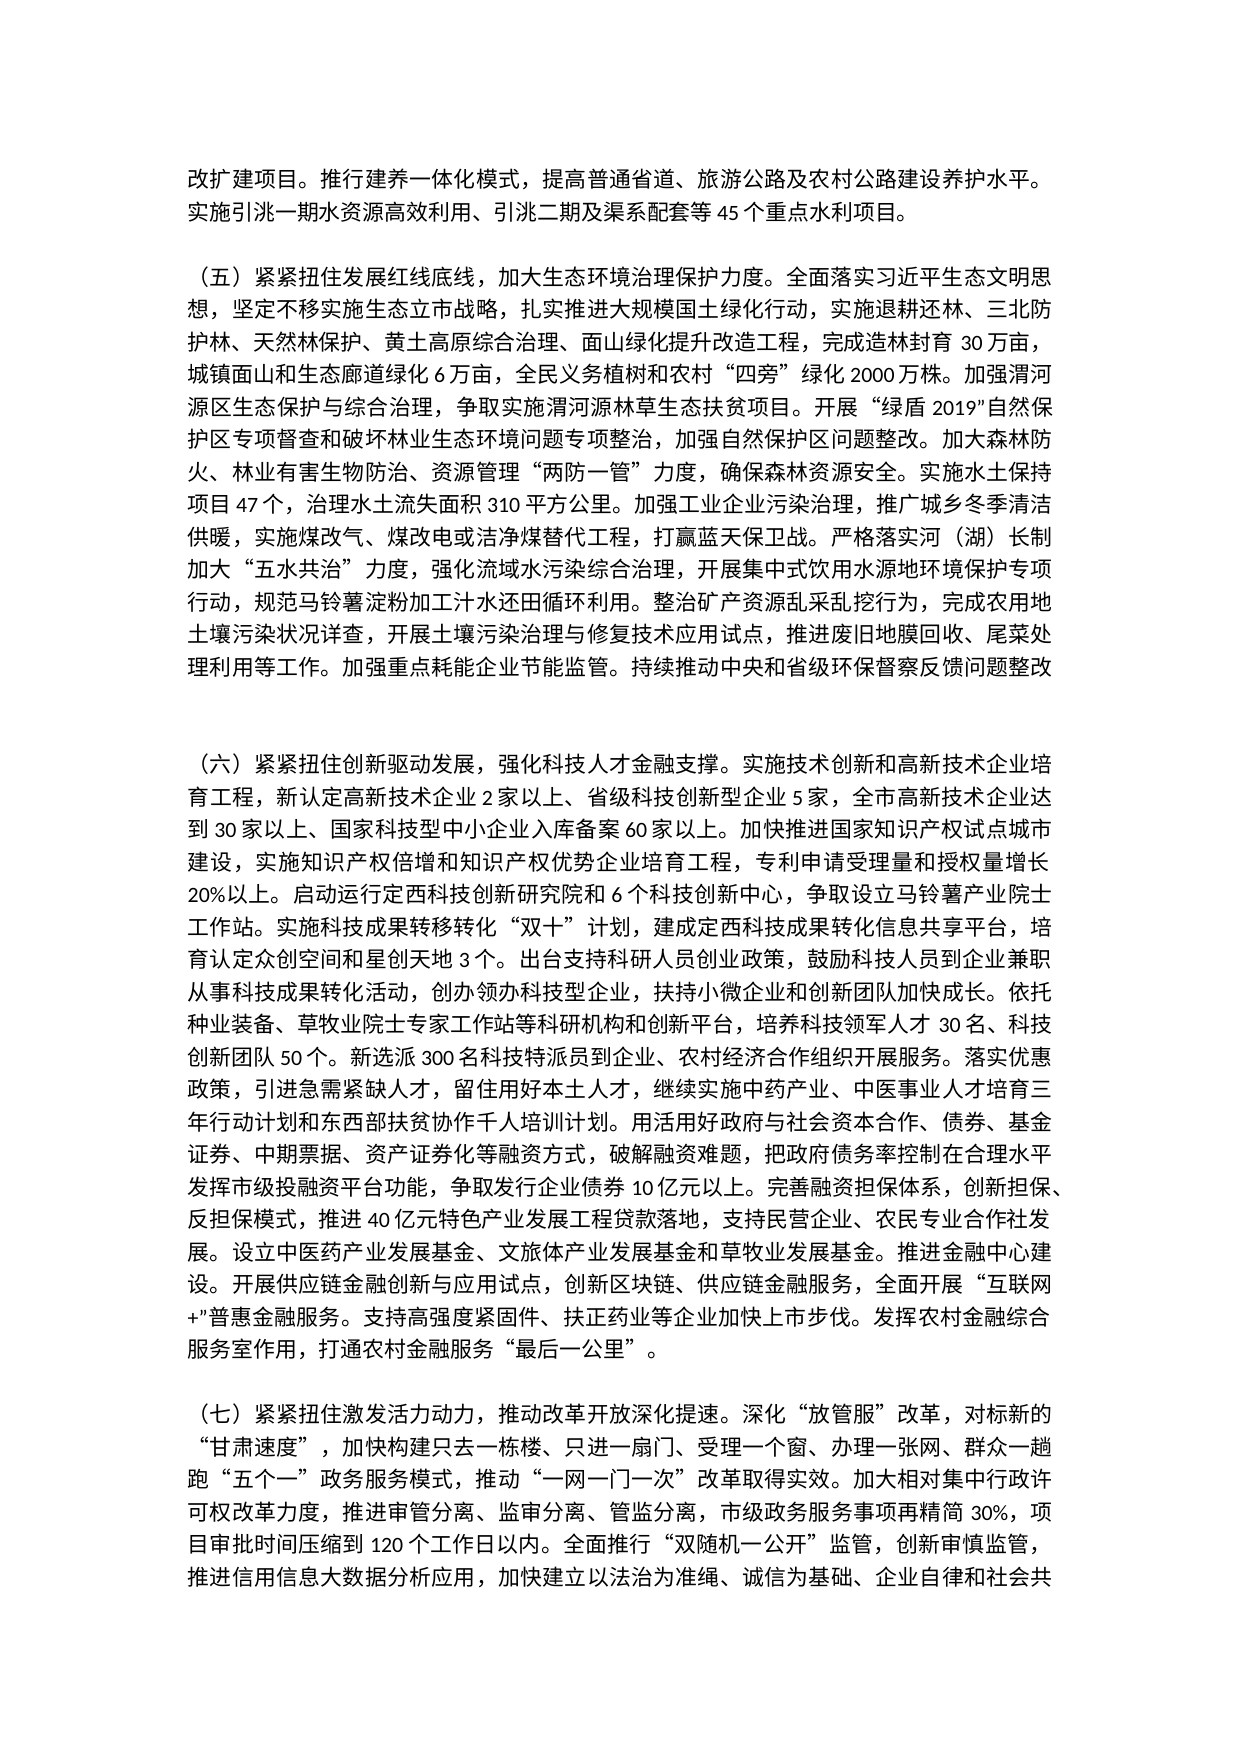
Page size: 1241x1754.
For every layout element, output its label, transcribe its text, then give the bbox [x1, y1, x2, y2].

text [187, 1397, 1053, 1592]
text （六）紧紧扭住创新驱动发展，强化科技人才金融支撑。实施技术创新和高新技术企业培育工程，新认定高新技术企业2家以上、省级科技创新型企业5家，全市高新技术企业达到30家以上、国家科技型中小企业入库备案60家以上。加快推进国家知识产权试点城市建设，实施知识产权倍增和知识产权优势企业培育工程，专利申请受理量和授权量增长20%以上。启动运行定西科技创新研究院和6个科技创新中心，争取设立马铃薯产业院士工作站。实施科技成果转移转化“双十”计划，建成定西科技成果转化信息共享平台，培育认定众创空间和星创天地3个。出台支持科研人员创业政策，鼓励科技人员到企业兼职从事科技成果转化活动，创办领办科技型企业，扶持小微企业和创新团队加快成长。依托种业装备、草牧业院士专家工作站等科研机构和创新平台，培养科技领军人才30名、科技创新团队50个。新选派300名科技特派员到企业、农村经济合作组织开展服务。落实优惠政策，引进急需紧缺人才，留住用好本土人才，继续实施中药产业、中医事业人才培育三年行动计划和东西部扶贫协作千人培训计划。用活用好政府与社会资本合作、债券、基金、证券、中期票据、资产证券化等融资方式，破解融资难题，把政府债务率控制在合理水平。发挥市级投融资平台功能，争取发行企业债券10亿元以上。完善融资担保体系，创新担保、反担保模式，推进40亿元特色产业发展工程贷款落地，支持民营企业、农民专业合作社发展。设立中医药产业发展基金、文旅体产业发展基金和草牧业发展基金。推进金融中心建设。开展供应链金融创新与应用试点，创新区块链、供应链金融服务，全面开展“互联网+”普惠金融服务。支持高强度紧固件、扶正药业等企业加快上市步伐。发挥农村金融综合服务室作用，打通农村金融服务“最后一公里”。 [187, 747, 1053, 1364]
text （五）紧紧扭住发展红线底线，加大生态环境治理保护力度。全面落实习近平生态文明思想，坚定不移实施生态立市战略，扎实推进大规模国土绿化行动，实施退耕还林、三北防护林、天然林保护、黄土高原综合治理、面山绿化提升改造工程，完成造林封育30万亩，城镇面山和生态廊道绿化6万亩，全民义务植树和农村“四旁”绿化2000万株。加强渭河源区生态保护与综合治理，争取实施渭河源林草生态扶贫项目。开展“绿盾2019”自然保护区专项督查和破坏林业生态环境问题专项整治，加强自然保护区问题整改。加大森林防火、林业有害生物防治、资源管理“两防一管”力度，确保森林资源安全。实施水土保持项目47个，治理水土流失面积310平方公里。加强工业企业污染治理，推广城乡冬季清洁供暖，实施煤改气、煤改电或洁净煤替代工程，打赢蓝天保卫战。严格落实河（湖）长制，加大“五水共治”力度，强化流域水污染综合治理，开展集中式饮用水源地环境保护专项行动，规范马铃薯淀粉加工汁水还田循环利用。整治矿产资源乱采乱挖行为，完成农用地土壤污染状况详查，开展土壤污染治理与修复技术应用试点，推进废旧地膜回收、尾菜处理利用等工作。加强重点耗能企业节能监管。持续推动中央和省级环保督察反馈问题整改。 [187, 259, 1053, 714]
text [187, 162, 1053, 227]
